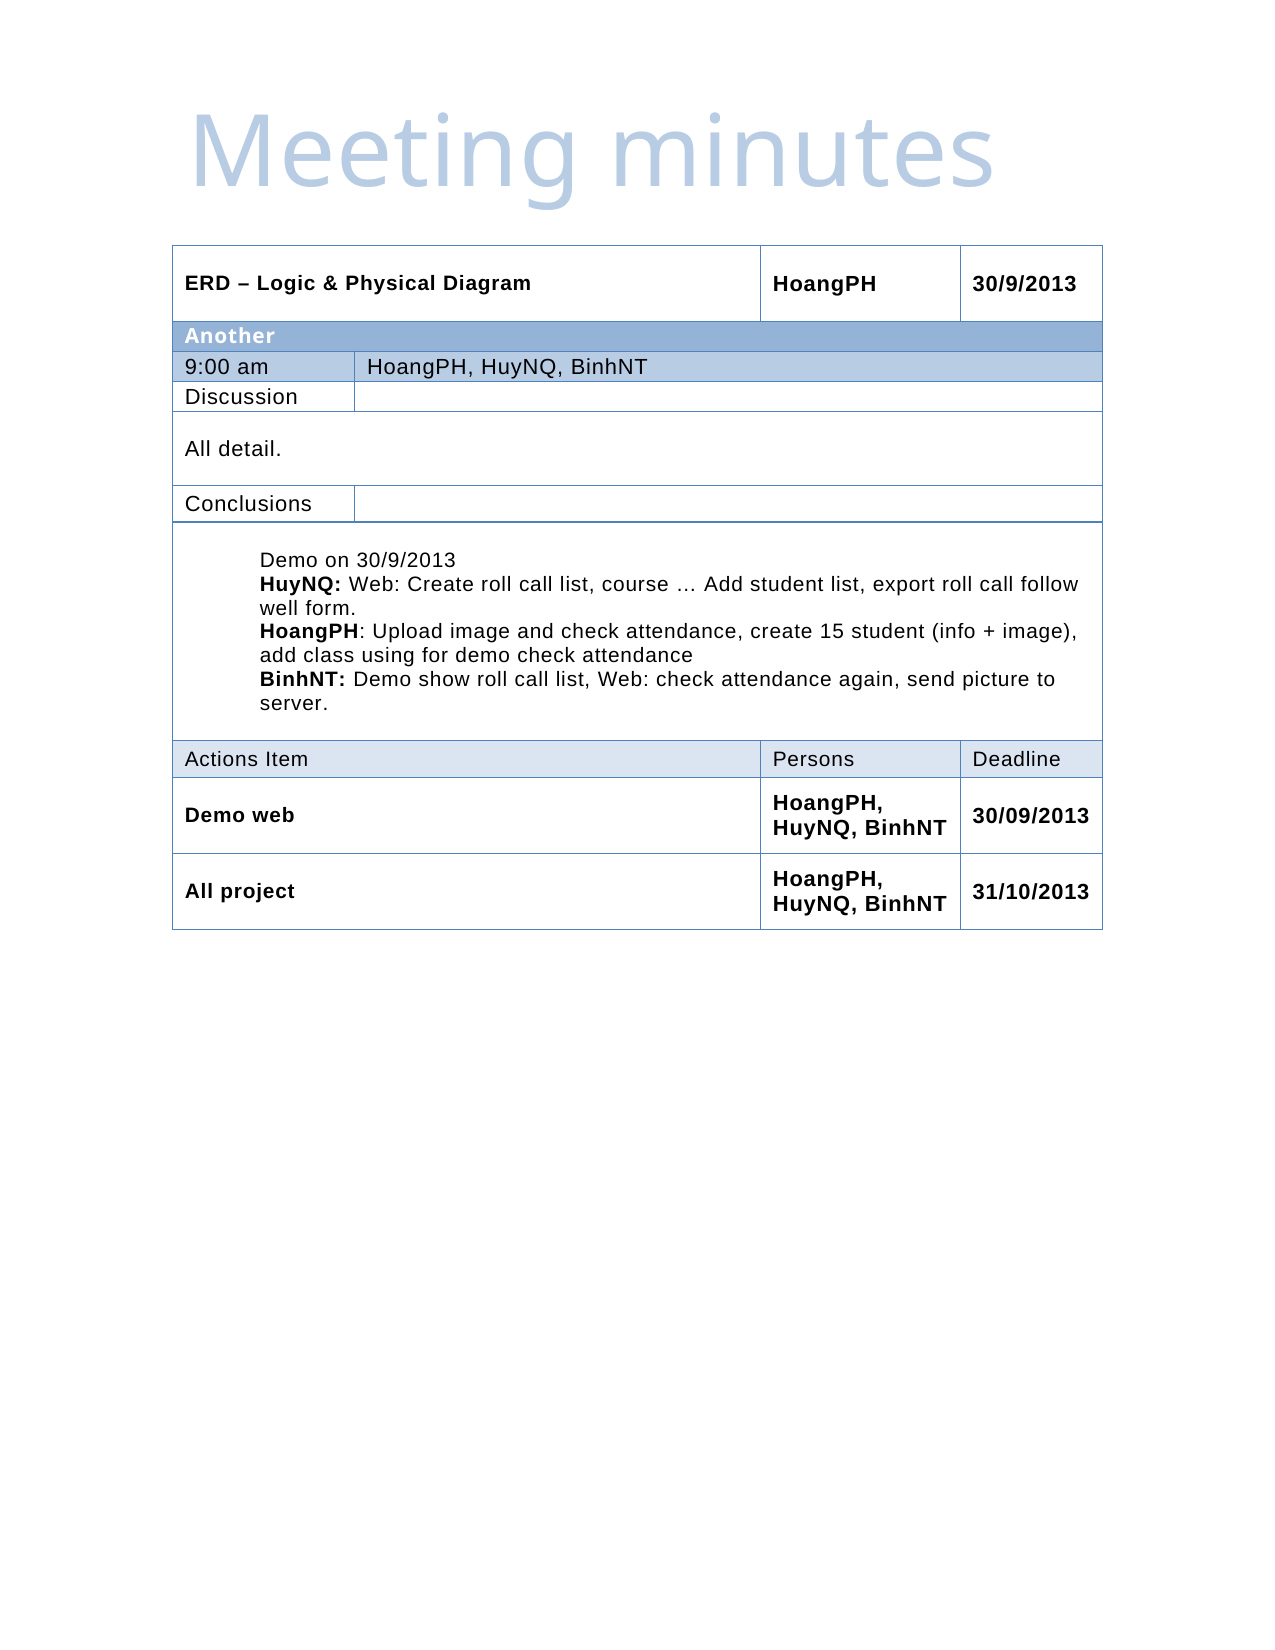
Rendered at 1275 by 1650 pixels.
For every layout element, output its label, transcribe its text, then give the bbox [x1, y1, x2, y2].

table_cell Actions Item [173, 741, 760, 777]
table_cell Demo on 30/9/2013 HuyNQ: Web: Create roll call list, course … Add student list, export roll call follow well form. HoangPH: Upload image and check attendance, create 15 student (info + image), add class using for demo check attendance BinhNT: Demo show roll call list, Web: check attendance again, send picture to server. [173, 523, 1102, 740]
table_cell All project [173, 854, 760, 929]
table_cell [355, 382, 1102, 411]
table_cell Discussion [173, 382, 354, 411]
table_cell Demo web [173, 778, 760, 853]
table_cell Conclusions [173, 486, 354, 521]
table_cell 9:00 am [173, 352, 354, 381]
table_cell [173, 322, 1102, 351]
table_cell Persons [761, 741, 960, 777]
table_cell HoangPH [761, 246, 960, 321]
table_cell All detail. [173, 412, 1102, 485]
table_cell ERD – Logic & Physical Diagram [173, 246, 760, 321]
table_cell [355, 486, 1102, 521]
table_cell HoangPH, HuyNQ, BinhNT [761, 778, 960, 853]
table_cell HoangPH, HuyNQ, BinhNT [761, 854, 960, 929]
table_cell 30/09/2013 [961, 778, 1102, 853]
table_cell Deadline [961, 741, 1102, 777]
table_cell 31/10/2013 [961, 854, 1102, 929]
table_cell 30/9/2013 [961, 246, 1102, 321]
table_cell HoangPH, HuyNQ, BinhNT [355, 352, 1102, 381]
